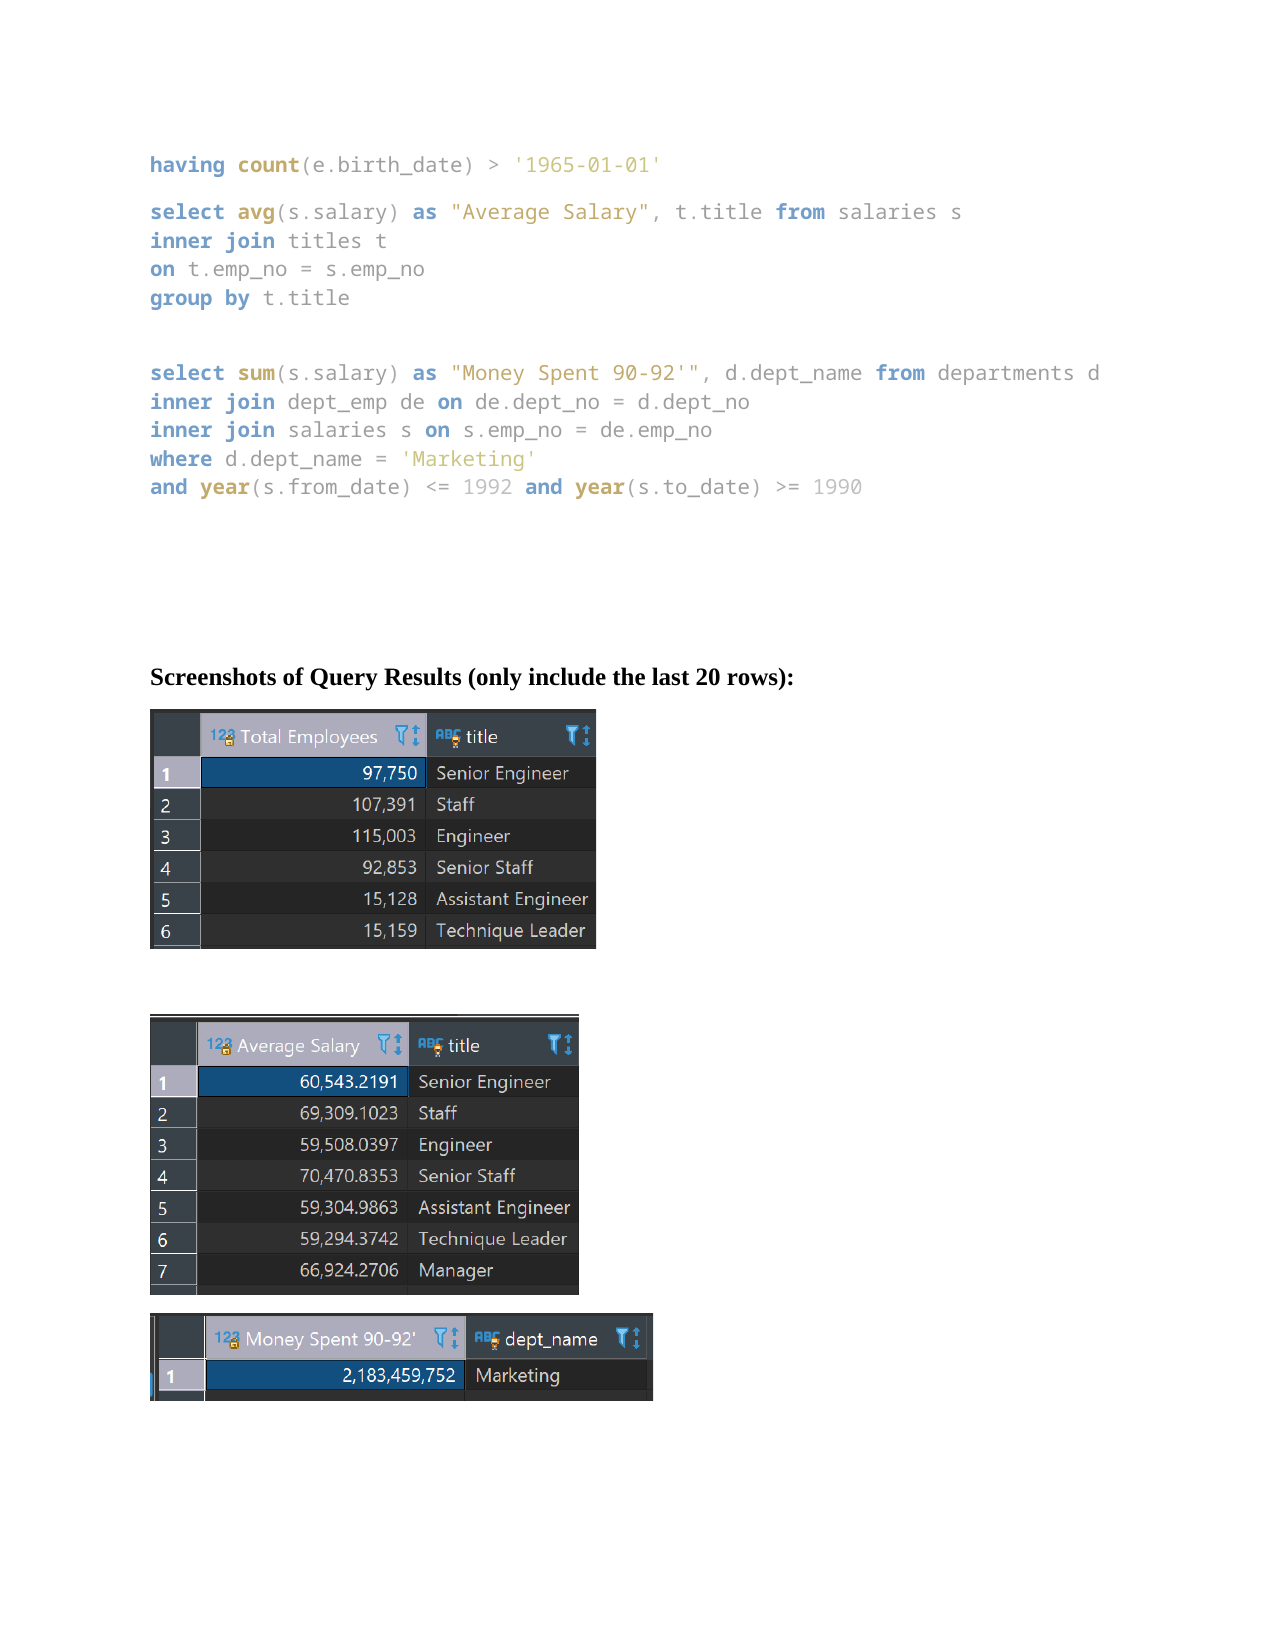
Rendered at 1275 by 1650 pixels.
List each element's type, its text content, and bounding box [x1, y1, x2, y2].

text inner join titles t [150, 226, 1125, 254]
text having count(e.birth_date) > '1965-01-01' [150, 150, 1125, 178]
picture [150, 1014, 579, 1295]
text inner join dept_emp de on de.dept_no = d.dept_no [150, 387, 1125, 415]
picture [150, 1313, 654, 1401]
text on t.emp_no = s.emp_no [150, 254, 1125, 283]
text select sum(s.salary) as "Money Spent 90-92'", d.dept_name from departments d [150, 358, 1125, 387]
picture [150, 709, 597, 949]
text where d.dept_name = 'Marketing' [150, 444, 1125, 472]
text and year(s.from_date) <= 1992 and year(s.to_date) >= 1990 [150, 472, 1125, 501]
text Screenshots of Query Results (only include the last 20 rows): [150, 662, 1125, 691]
text inner join salaries s on s.emp_no = de.emp_no [150, 415, 1125, 444]
text group by t.title [150, 283, 1125, 311]
text select avg(s.salary) as "Average Salary", t.title from salaries s [150, 197, 1125, 226]
